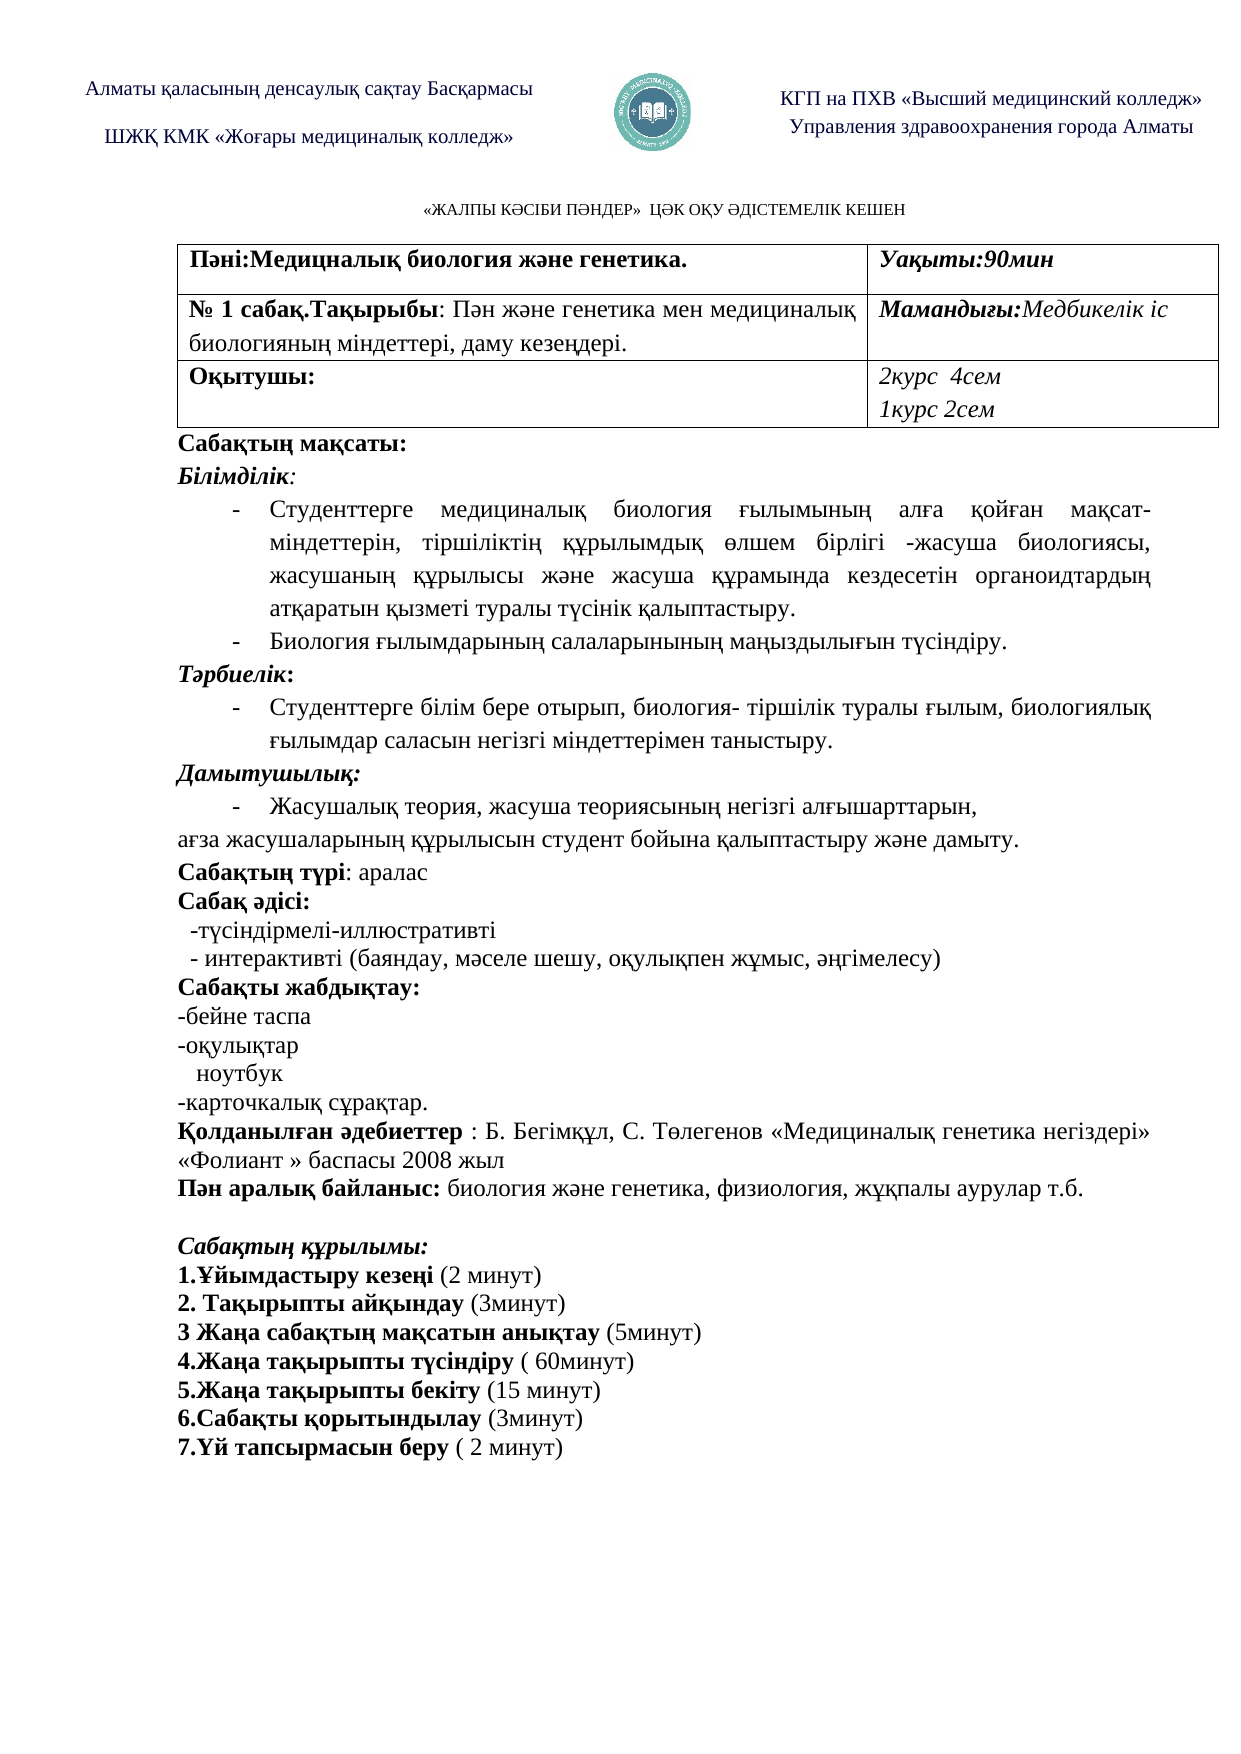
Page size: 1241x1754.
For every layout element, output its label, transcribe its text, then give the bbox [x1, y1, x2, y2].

text -бейне таспа [177, 1001, 1152, 1030]
list Жасушалық теория, жасуша теориясының негізгі алғышарттарын, [232, 791, 1152, 820]
text ағза жасушаларының құрылысын студент бойына қалыптастыру және дамыту. [177, 824, 1152, 853]
text 1.Ұйымдастыру кезеңі (2 минут) [177, 1260, 1152, 1288]
table_cell № 1 сабақ.Тақырыбы: Пән және генетика мен медициналық биологияның міндеттері, даму кезеңдері. [178, 295, 867, 360]
table_cell Мамандығы:Медбикелік іс [868, 295, 1218, 360]
text Сабақтың құрылымы: [177, 1231, 1152, 1260]
text 2. Тақырыпты айқындау (3минут) [177, 1288, 1152, 1317]
text Қолданылған әдебиеттер : Б. Бегімқұл, С. Төлегенов «Медициналық генетика негіздері» «Фолиант » баспасы 2008 жыл [177, 1116, 1152, 1173]
list Студенттерге білім бере отырып, биология- тіршілік туралы ғылым, биологиялық ғылымдар саласын негізгі міндеттерімен таныстыру. [232, 692, 1152, 754]
text Сабақ әдісі: [177, 886, 1152, 915]
list Биология ғылымдарының салаларынының маңыздылығын түсіндіру. [232, 626, 1152, 655]
text Сабақтың түрі: аралас [177, 857, 1152, 886]
text 6.Сабақты қорытындылау (3минут) [177, 1403, 1152, 1432]
text 5.Жаңа тақырыпты бекіту (15 минут) [177, 1375, 1152, 1403]
text 3 Жаңа сабақтың мақсатын анықтау (5минут) [177, 1317, 1152, 1346]
text ноутбук [177, 1058, 1152, 1087]
table_header Пәні:Медицналық биология және генетика. [178, 245, 867, 293]
table_cell 2курс 4сем 1курс 2сем [868, 361, 1218, 427]
table_header Уақыты:90мин [868, 245, 1218, 293]
table_cell Оқытушы: [178, 361, 867, 427]
text Дамытушылық: [177, 758, 1152, 787]
text -оқулықтар [177, 1030, 1152, 1058]
text Білімділік: [177, 461, 1152, 490]
text Сабақтың мақсаты: [177, 428, 1152, 457]
text -карточкалық сұрақтар. [177, 1087, 1152, 1116]
list Студенттерге медициналық биология ғылымының алға қойған мақсат- міндеттерін, тіршіліктің құрылымдық өлшем бірлігі -жасуша биологиясы, жасушаның құрылысы және жасуша құрамында кездесетін органоидтардың атқаратын қызметі туралы түсінік қалыптастыру. [232, 494, 1152, 622]
picture [614, 73, 691, 151]
text Сабақты жабдықтау: [177, 972, 1152, 1001]
text - интерактивті (баяндау, мәселе шешу, оқулықпен жұмыс, әңгімелесу) [177, 943, 1152, 972]
text 7.Үй тапсырмасын беру ( 2 минут) [177, 1432, 1152, 1461]
text Пән аралық байланыс: биология және генетика, физиология, жұқпалы аурулар т.б. [177, 1173, 1152, 1202]
text -түсіндірмелі-иллюстративті [177, 915, 1152, 943]
text 4.Жаңа тақырыпты түсіндіру ( 60минут) [177, 1346, 1152, 1375]
text Тәрбиелік: [177, 659, 1152, 688]
